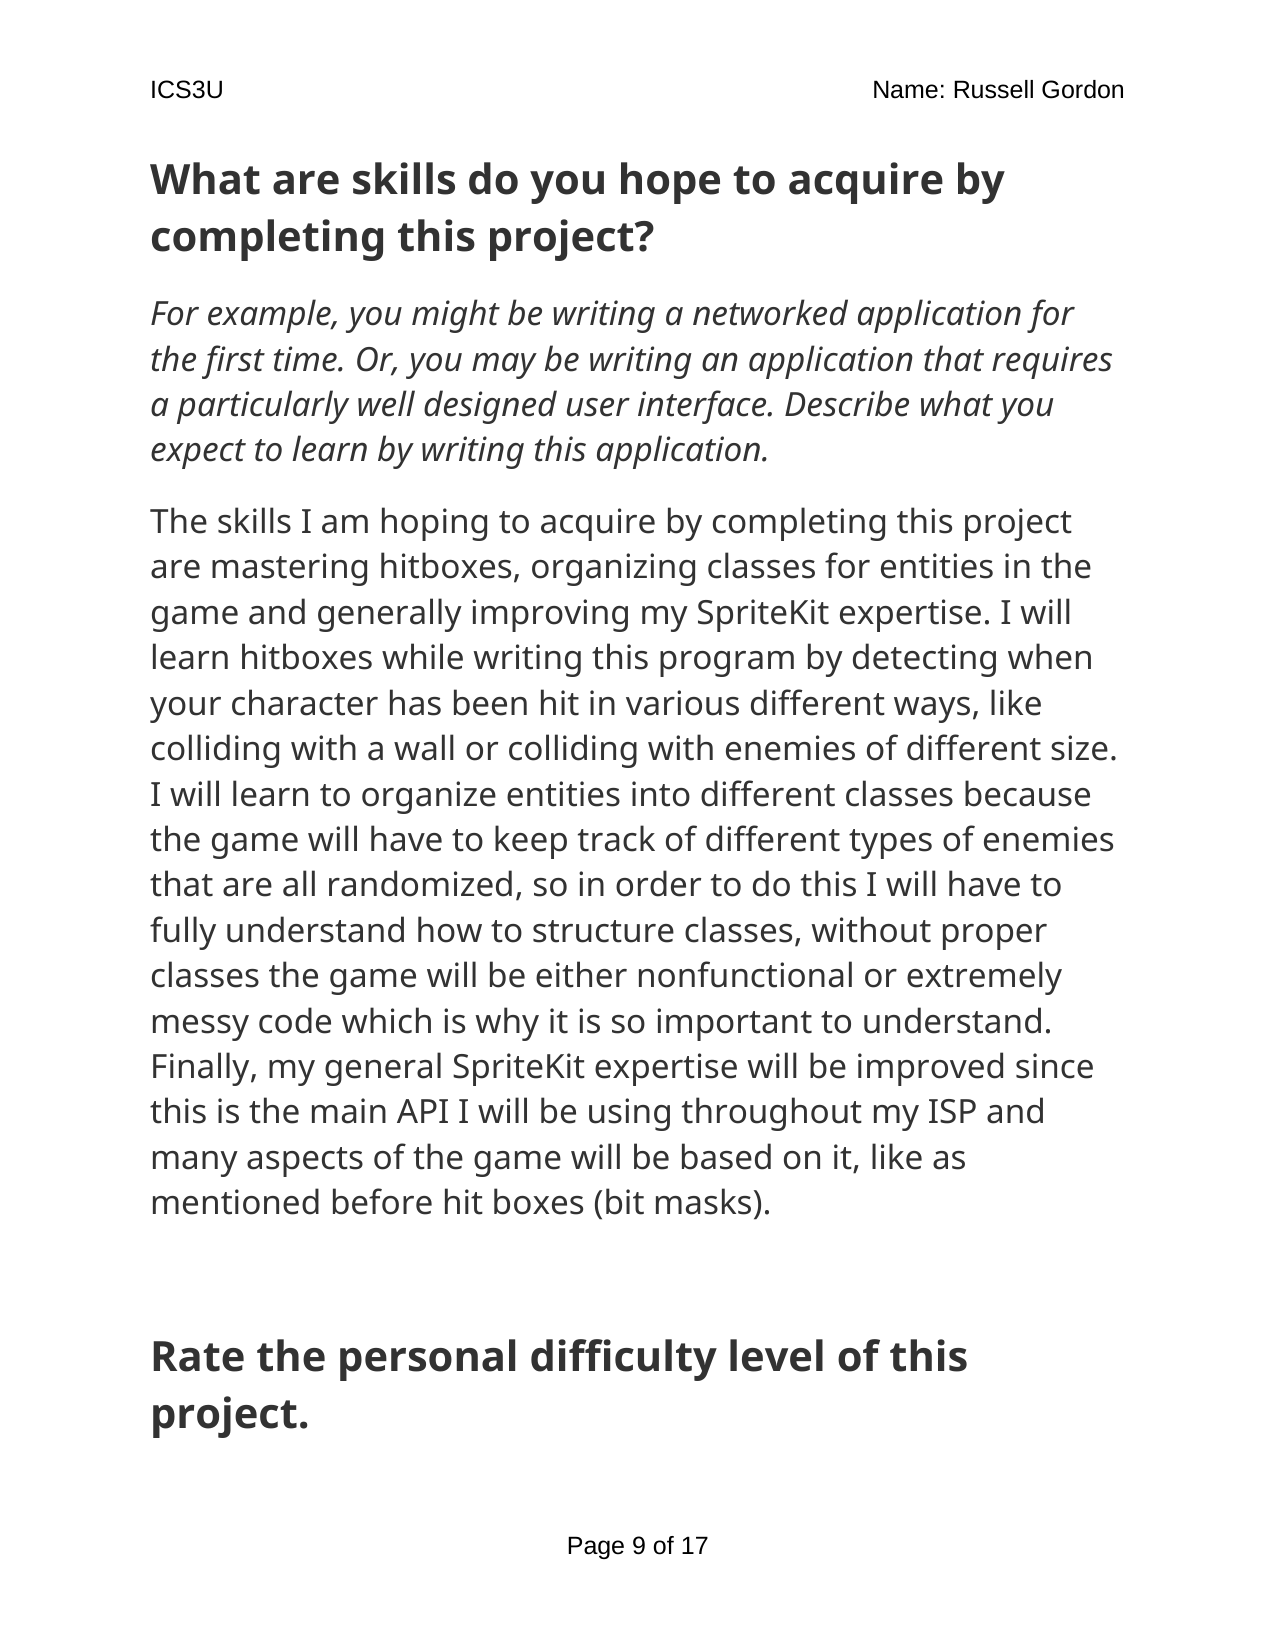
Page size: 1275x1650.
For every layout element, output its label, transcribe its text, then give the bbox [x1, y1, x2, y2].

text What are skills do you hope to acquire by completing this project? [150, 150, 1125, 290]
text For example, you might be writing a networked application for the first time. Or, you may be writing an application that requires a particularly well designed user interface. Describe what you expect to learn by writing this application. [150, 290, 1125, 498]
text Rate the personal difficulty level of this project. [150, 1327, 1125, 1440]
text The skills I am hoping to acquire by completing this project are mastering hitboxes, organizing classes for entities in the game and generally improving my SpriteKit expertise. I will learn hitboxes while writing this program by detecting when your character has been hit in various different ways, like colliding with a wall or colliding with enemies of different size. I will learn to organize entities into different classes because the game will have to keep track of different types of enemies that are all randomized, so in order to do this I will have to fully understand how to structure classes, without proper classes the game will be either nonfunctional or extremely messy code which is why it is so important to understand. Finally, my general SpriteKit expertise will be improved since this is the main API I will be using throughout my ISP and many aspects of the game will be based on it, like as mentioned before hit boxes (bit masks). [150, 498, 1125, 1224]
